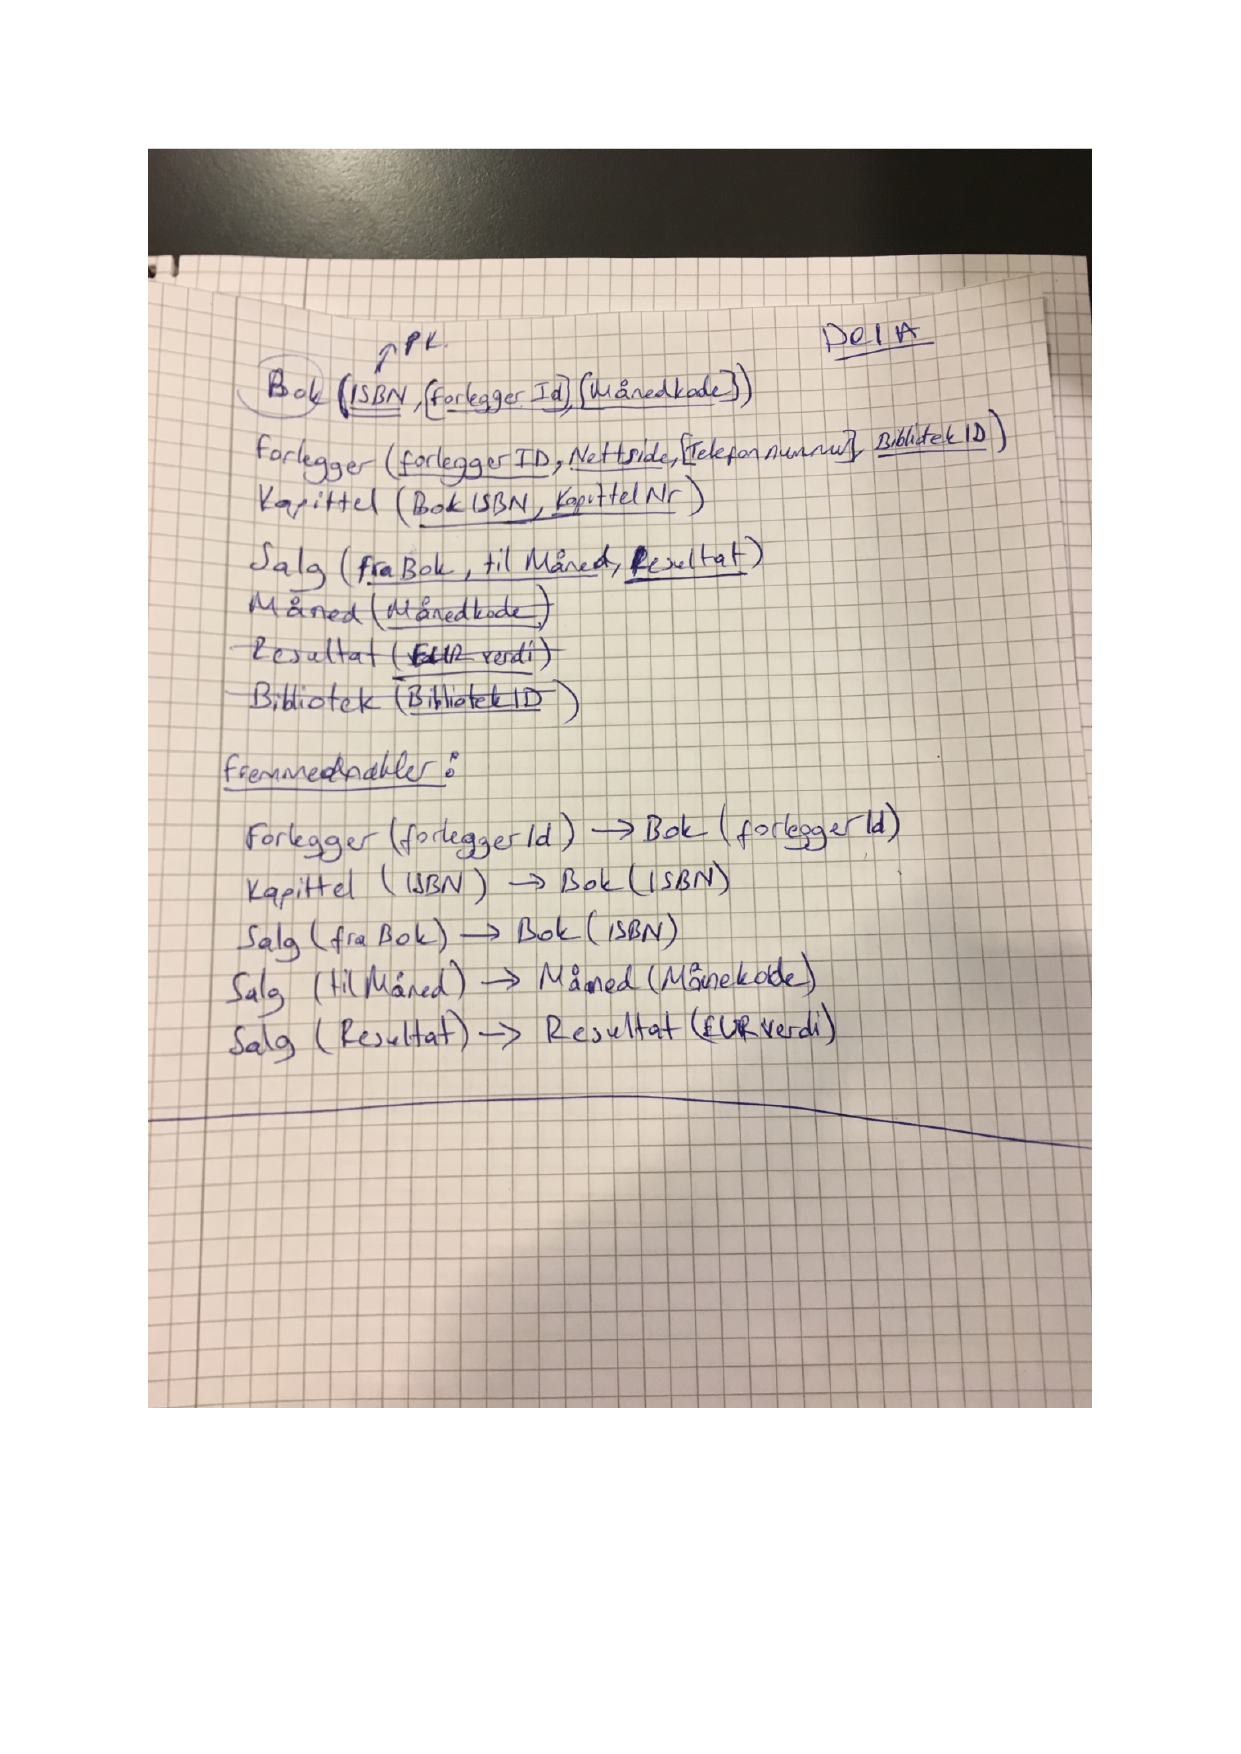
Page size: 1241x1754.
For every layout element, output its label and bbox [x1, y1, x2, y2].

picture [149, 150, 1092, 1407]
